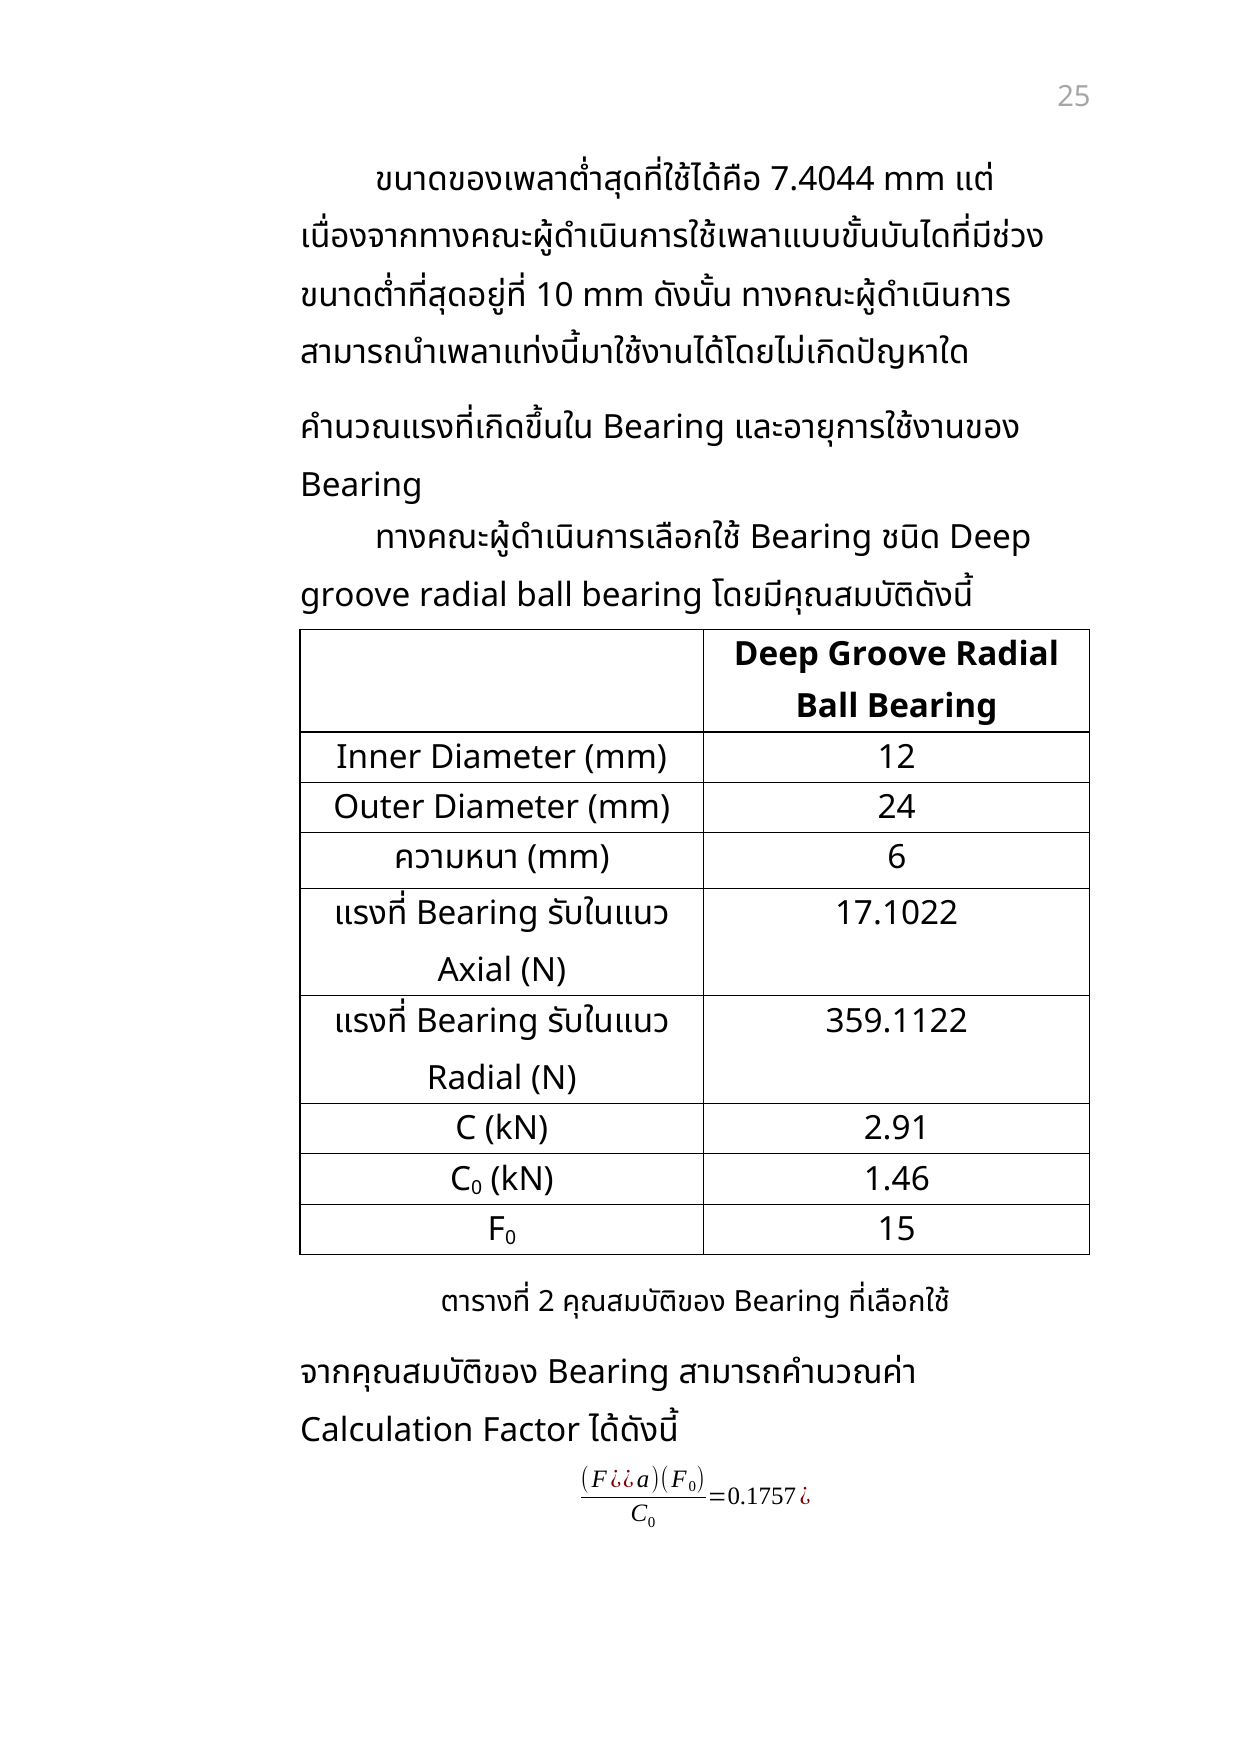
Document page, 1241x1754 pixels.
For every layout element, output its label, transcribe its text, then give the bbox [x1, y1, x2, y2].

text จากคุณสมบัติของ Bearing สามารถคำนวณค่า Calculation Factor ได้ดังนี้ [300, 1347, 1090, 1456]
table_cell แรงที่ Bearing รับในแนว Radial (N) [301, 996, 703, 1103]
table_cell 17.1022 [704, 889, 1089, 995]
table_cell 15 [704, 1205, 1089, 1254]
text ทางคณะผู้ดำเนินการเลือกใช้ Bearing ชนิด Deep groove radial ball bearing โดยมีคุณสมบัติดังนี้ [300, 513, 1090, 621]
text คำนวณแรงที่เกิดขึ้นใน Bearing และอายุการใช้งานของ Bearing [300, 403, 1090, 506]
table_cell 359.1122 [704, 996, 1089, 1103]
table_cell C (kN) [301, 1104, 703, 1153]
table_cell 12 [704, 733, 1089, 782]
text ขนาดของเพลาต่ำสุดที่ใช้ได้คือ 7.4044 mm แต่เนื่องจากทางคณะผู้ดำเนินการใช้เพลาแบบขั้นบันไดที่มีช่วงขนาดต่ำที่สุดอยู่ที่ 10 mm ดังนั้น ทางคณะผู้ดำเนินการสามารถนำเพลาแท่งนี้มาใช้งานได้โดยไม่เกิดปัญหาใด [300, 154, 1090, 379]
text ตารางที่ 2 คุณสมบัติของ Bearing ที่เลือกใช้ [300, 1280, 1090, 1324]
table_cell 6 [704, 833, 1089, 888]
table_cell แรงที่ Bearing รับในแนว Axial (N) [301, 889, 703, 995]
table_cell F0 [301, 1205, 703, 1254]
table_cell Inner Diameter (mm) [301, 733, 703, 782]
table_cell 24 [704, 783, 1089, 832]
table_cell C0 (kN) [301, 1154, 703, 1204]
table_cell 1.46 [704, 1154, 1089, 1204]
table_cell ความหนา (mm) [301, 833, 703, 888]
table_header [301, 630, 703, 731]
table_cell Outer Diameter (mm) [301, 783, 703, 832]
table_header Deep Groove Radial Ball Bearing [704, 630, 1089, 731]
table_cell 2.91 [704, 1104, 1089, 1153]
